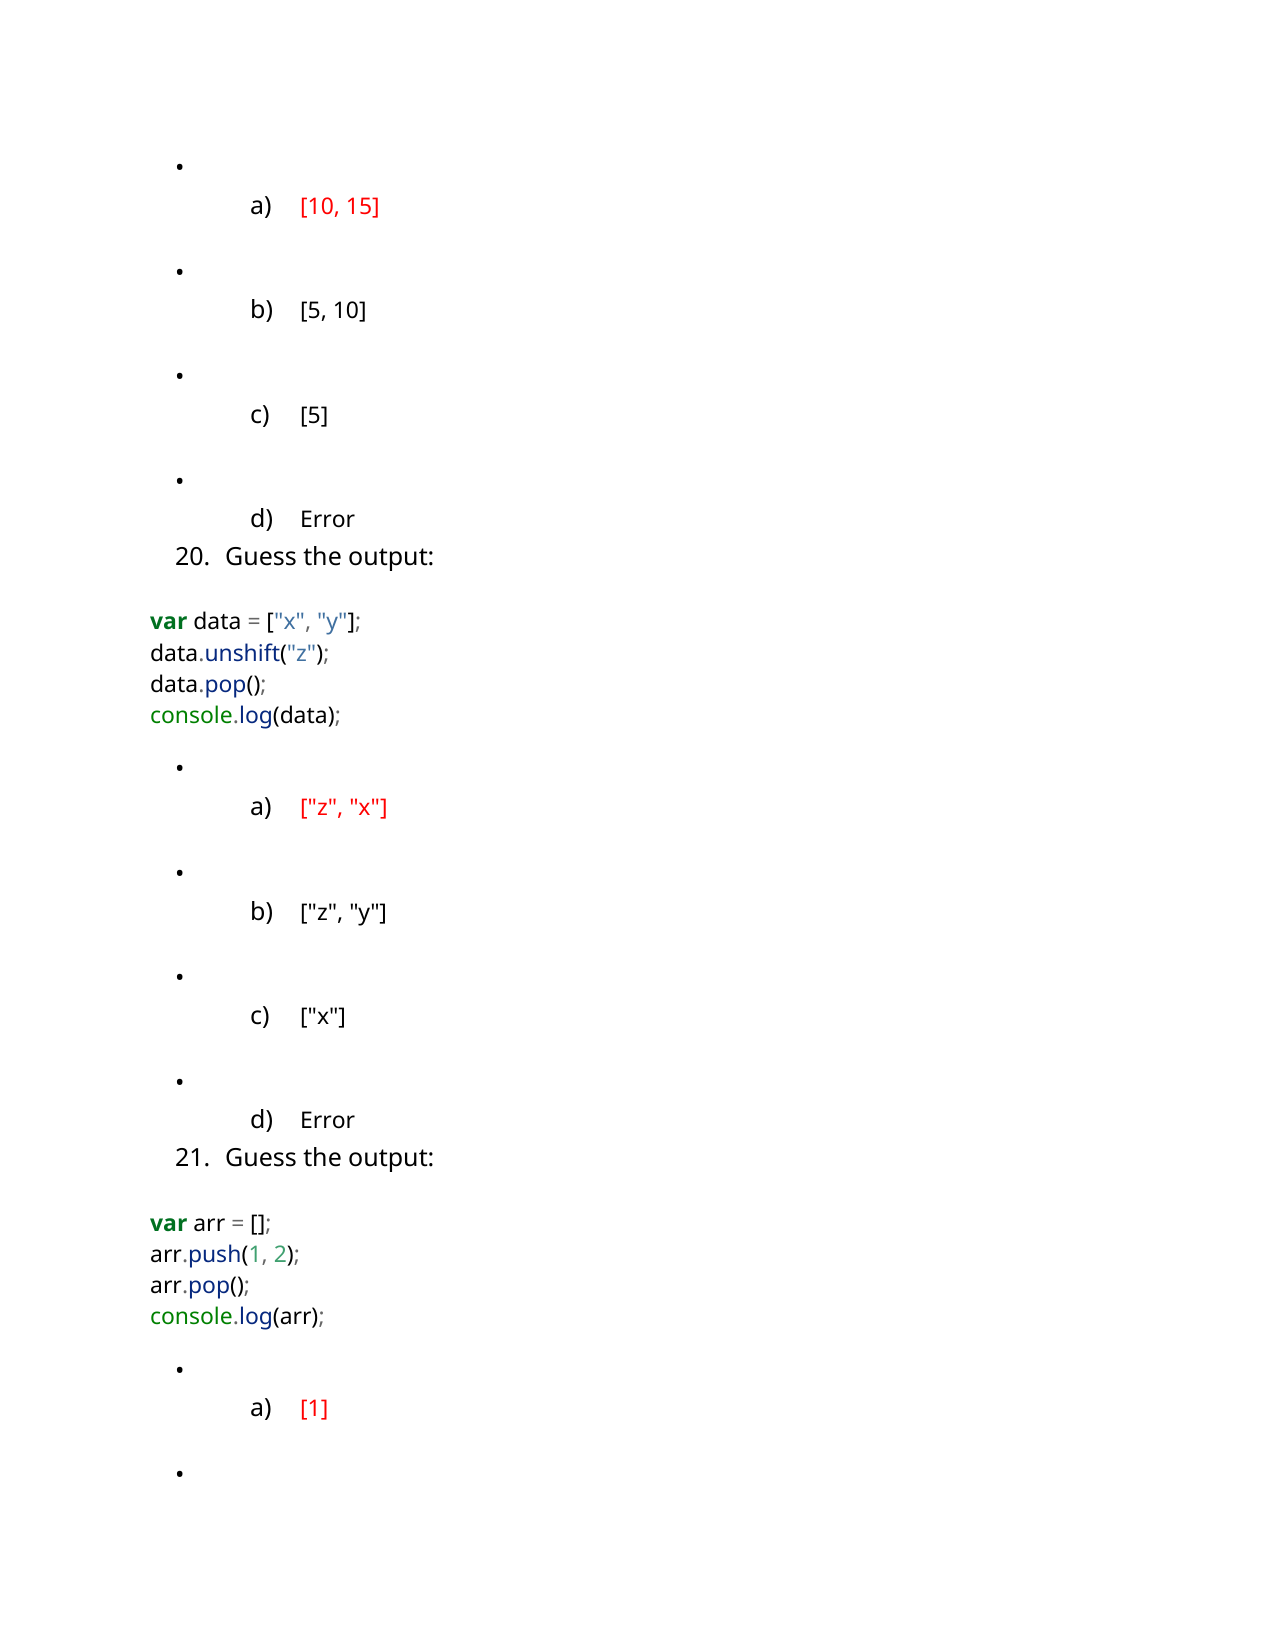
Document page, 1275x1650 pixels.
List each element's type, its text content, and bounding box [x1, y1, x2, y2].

list [5, 10] [250, 292, 1125, 355]
list [1] [250, 1390, 1125, 1453]
list [5] [250, 397, 1125, 459]
list [10, 15] [250, 188, 1125, 251]
text var arr = []; arr.push(1, 2); arr.pop(); console.log(arr); [150, 1206, 1125, 1331]
list Error [250, 501, 1125, 535]
list ["z", "y"] [250, 893, 1125, 956]
list ["x"] [250, 998, 1125, 1061]
list Guess the output: [175, 1140, 1125, 1203]
list ["z", "x"] [250, 789, 1125, 852]
list Error [250, 1102, 1125, 1136]
list Guess the output: [175, 539, 1125, 602]
text var data = ["x", "y"]; data.unshift("z"); data.pop(); console.log(data); [150, 605, 1125, 730]
